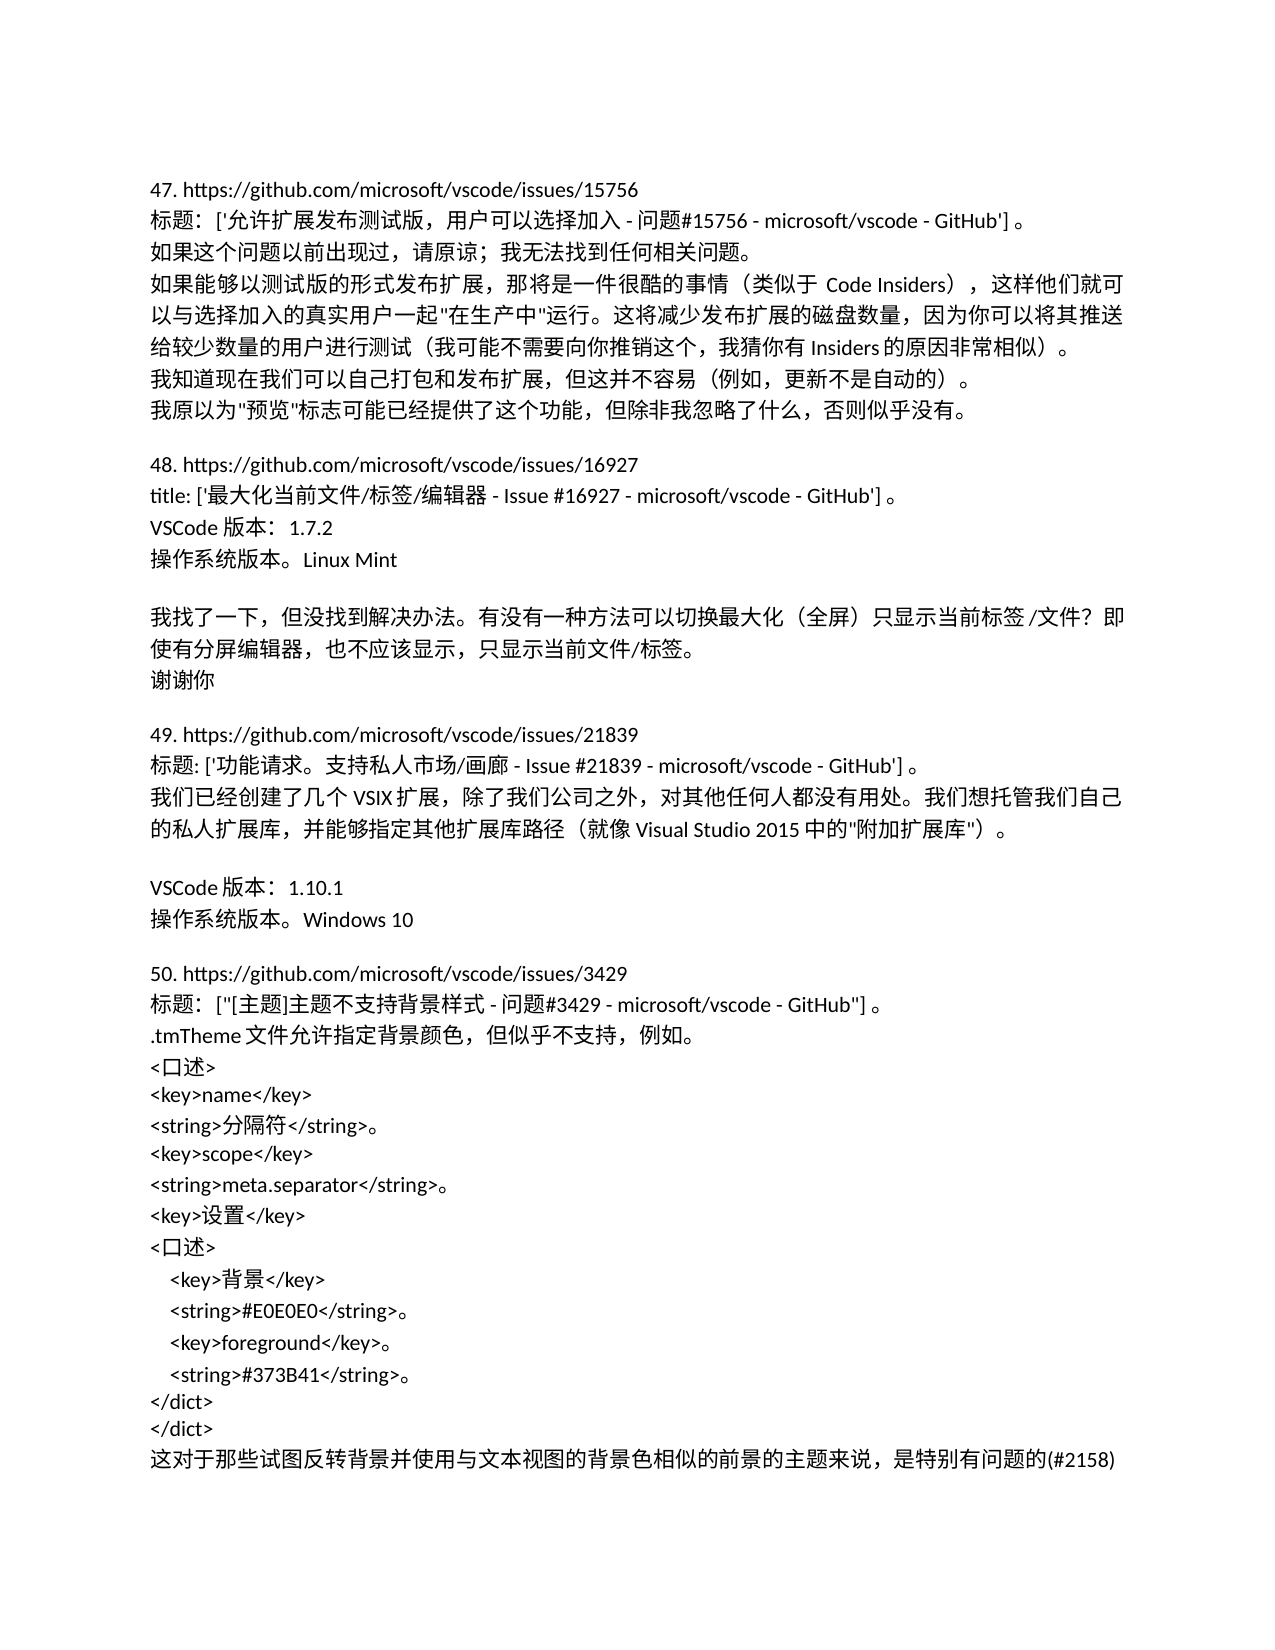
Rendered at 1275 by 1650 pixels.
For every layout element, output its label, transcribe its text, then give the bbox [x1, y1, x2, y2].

text 我知道现在我们可以自己打包和发布扩展，但这并不容易（例如，更新不是自动的）。 [150, 362, 1125, 393]
text 50. https://github.com/microsoft/vscode/issues/3429 [150, 960, 1125, 987]
text 标题：["[主题]主题不支持背景样式 - 问题#3429 - microsoft/vscode - GitHub"] 。 [150, 987, 1125, 1018]
text 谢谢你 [150, 663, 1125, 695]
text <key>name</key> [150, 1082, 1125, 1108]
text </dict> [150, 1415, 1125, 1442]
text 操作系统版本。Windows 10 [150, 902, 1125, 933]
text 我们已经创建了几个VSIX扩展，除了我们公司之外，对其他任何人都没有用处。我们想托管我们自己的私人扩展库，并能够指定其他扩展库路径（就像Visual Studio 2015中的"附加扩展库"）。 [150, 780, 1125, 843]
text <string>分隔符</string>。 [150, 1108, 1125, 1140]
text 这对于那些试图反转背景并使用与文本视图的背景色相似的前景的主题来说，是特别有问题的(#2158) [150, 1442, 1125, 1473]
text 如果这个问题以前出现过，请原谅；我无法找到任何相关问题。 [150, 235, 1125, 267]
text 48. https://github.com/microsoft/vscode/issues/16927 [150, 452, 1125, 478]
text 我原以为"预览"标志可能已经提供了这个功能，但除非我忽略了什么，否则似乎没有。 [150, 393, 1125, 425]
text <string>meta.separator</string>。 [150, 1167, 1125, 1198]
text 47. https://github.com/microsoft/vscode/issues/15756 [150, 177, 1125, 203]
text <key>背景</key> [150, 1262, 1125, 1293]
text 标题: ['功能请求。支持私人市场/画廊 - Issue #21839 - microsoft/vscode - GitHub'] 。 [150, 748, 1125, 780]
text <口述> [150, 1230, 1125, 1262]
text VSCode版本：1.10.1 [150, 870, 1125, 902]
text <string>#E0E0E0</string>。 [150, 1293, 1125, 1325]
text .tmTheme文件允许指定背景颜色，但似乎不支持，例如。 [150, 1018, 1125, 1050]
text VSCode 版本：1.7.2 [150, 510, 1125, 542]
text </dict> [150, 1388, 1125, 1415]
text 如果能够以测试版的形式发布扩展，那将是一件很酷的事情（类似于Code Insiders），这样他们就可以与选择加入的真实用户一起"在生产中"运行。这将减少发布扩展的磁盘数量，因为你可以将其推送给较少数量的用户进行测试（我可能不需要向你推销这个，我猜你有Insiders的原因非常相似）。 [150, 267, 1125, 362]
text title: ['最大化当前文件/标签/编辑器 - Issue #16927 - microsoft/vscode - GitHub'] 。 [150, 478, 1125, 510]
text <string>#373B41</string>。 [150, 1357, 1125, 1388]
text 我找了一下，但没找到解决办法。有没有一种方法可以切换最大化（全屏）只显示当前标签/文件？即使有分屏编辑器，也不应该显示，只显示当前文件/标签。 [150, 600, 1125, 663]
text <key>设置</key> [150, 1198, 1125, 1230]
text 操作系统版本。Linux Mint [150, 542, 1125, 573]
text <key>foreground</key>。 [150, 1325, 1125, 1357]
text <key>scope</key> [150, 1140, 1125, 1167]
text <口述> [150, 1050, 1125, 1082]
text 标题：['允许扩展发布测试版，用户可以选择加入 - 问题#15756 - microsoft/vscode - GitHub'] 。 [150, 203, 1125, 235]
text 49. https://github.com/microsoft/vscode/issues/21839 [150, 722, 1125, 748]
